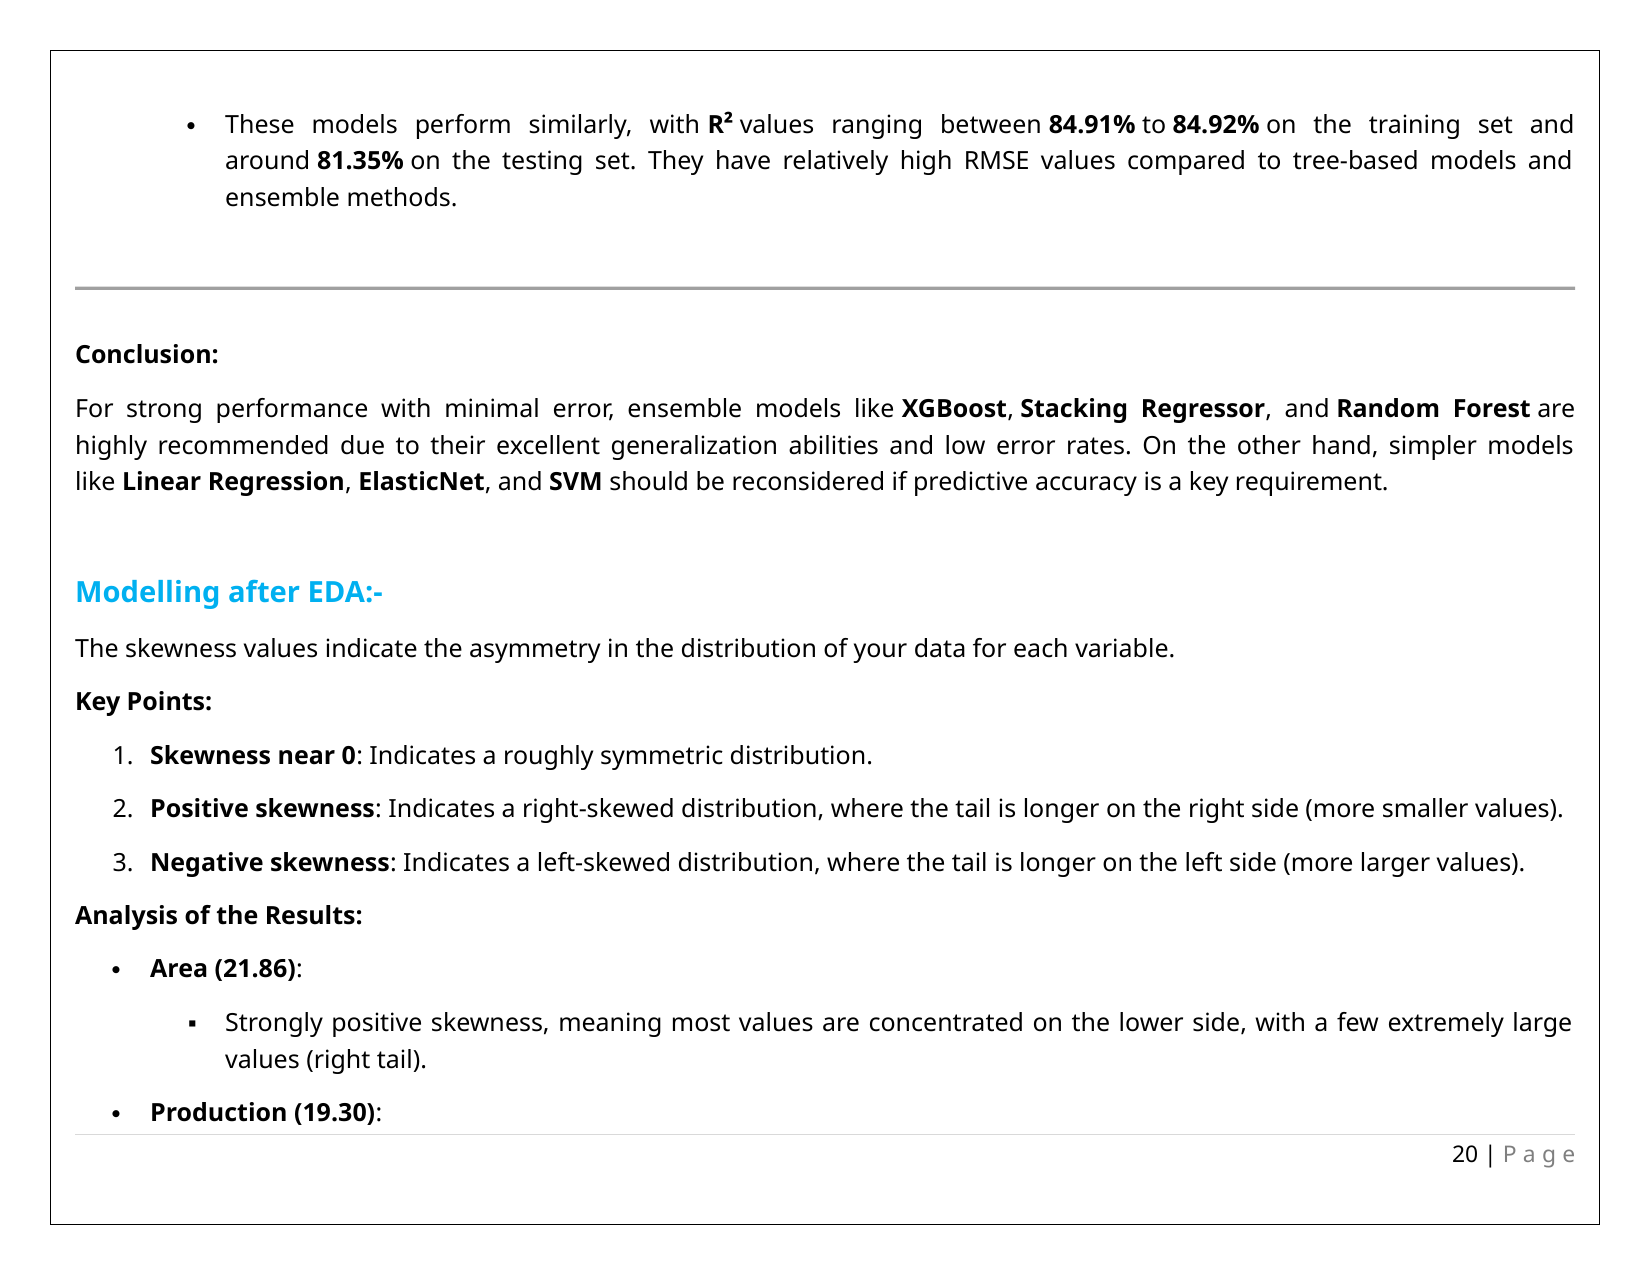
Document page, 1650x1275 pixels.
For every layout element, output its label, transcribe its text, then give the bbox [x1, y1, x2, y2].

text For strong performance with minimal error, ensemble models like XGBoost, Stacking Regressor, and Random Forest are highly recommended due to their excellent generalization abilities and low error rates. On the other hand, simpler models like Linear Regression, ElasticNet, and SVM should be reconsidered if predictive accuracy is a key requirement. [75, 391, 1575, 498]
text Conclusion: [75, 337, 1575, 371]
list Skewness near 0: Indicates a roughly symmetric distribution. [112, 737, 1575, 771]
text The skewness values indicate the asymmetry in the distribution of your data for each variable. [75, 630, 1575, 664]
list Negative skewness: Indicates a left-skewed distribution, where the tail is longer on the left side (more larger values). [112, 844, 1575, 878]
text Key Points: [75, 684, 1575, 718]
list Strongly positive skewness, meaning most values are concentrated on the lower side, with a few extremely large values (right tail). [187, 1004, 1575, 1075]
list Area (21.86): [112, 951, 1575, 985]
list Production (19.30): [112, 1095, 1575, 1129]
list These models perform similarly, with R² values ranging between 84.91% to 84.92% on the training set and around 81.35% on the testing set. They have relatively high RMSE values compared to tree-based models and ensemble methods. [187, 106, 1575, 214]
list Positive skewness: Indicates a right-skewed distribution, where the tail is longer on the right side (more smaller values). [112, 791, 1575, 825]
text Analysis of the Results: [75, 898, 1575, 932]
text Modelling after EDA:- [75, 571, 1575, 611]
